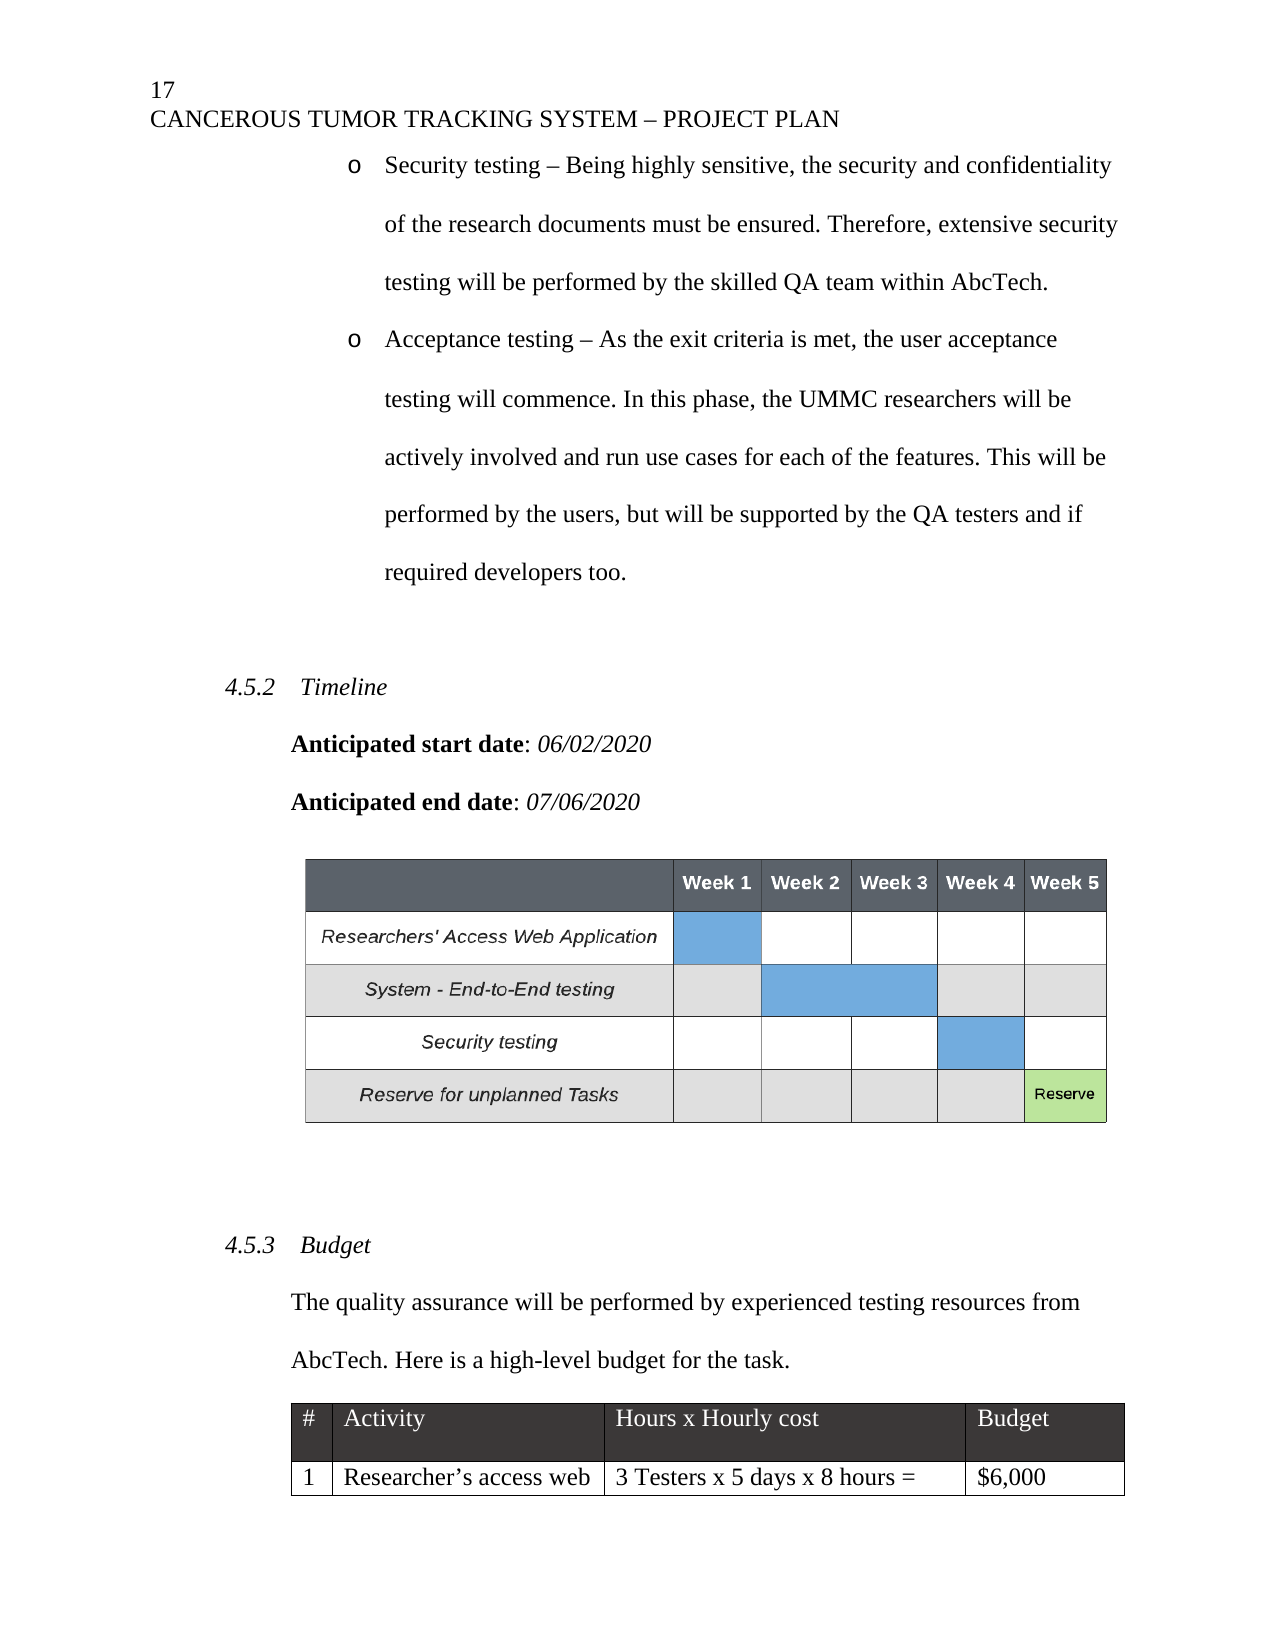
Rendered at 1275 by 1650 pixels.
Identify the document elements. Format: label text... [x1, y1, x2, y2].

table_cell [333, 1462, 604, 1495]
text Anticipated end date: 07/06/2020 [291, 787, 1125, 815]
table_header Hours x Hourly cost [605, 1404, 965, 1461]
table_cell $6,000 [966, 1462, 1124, 1495]
table_header Activity [333, 1404, 604, 1461]
list Security testing – Being highly sensitive, the security and confidentiality of the research documents must be ensured. Therefore, extensive security testing will be performed by the skilled QA team within AbcTech. [347, 150, 1125, 296]
list Budget [225, 1230, 1125, 1259]
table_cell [605, 1462, 965, 1495]
picture [287, 844, 1125, 1142]
text Anticipated start date: 06/02/2020 [291, 729, 1125, 758]
list Acceptance testing – As the exit criteria is met, the user acceptance testing will commence. In this phase, the UMMC researchers will be actively involved and run use cases for each of the features. This will be performed by the users, but will be supported by the QA testers and if required developers too. [347, 324, 1125, 585]
table_header Budget [966, 1404, 1124, 1461]
list Timeline [225, 672, 1125, 700]
table_cell 1 [292, 1462, 332, 1495]
table_header # [292, 1404, 332, 1461]
text The quality assurance will be performed by experienced testing resources from AbcTech. Here is a high-level budget for the task. [291, 1287, 1125, 1374]
